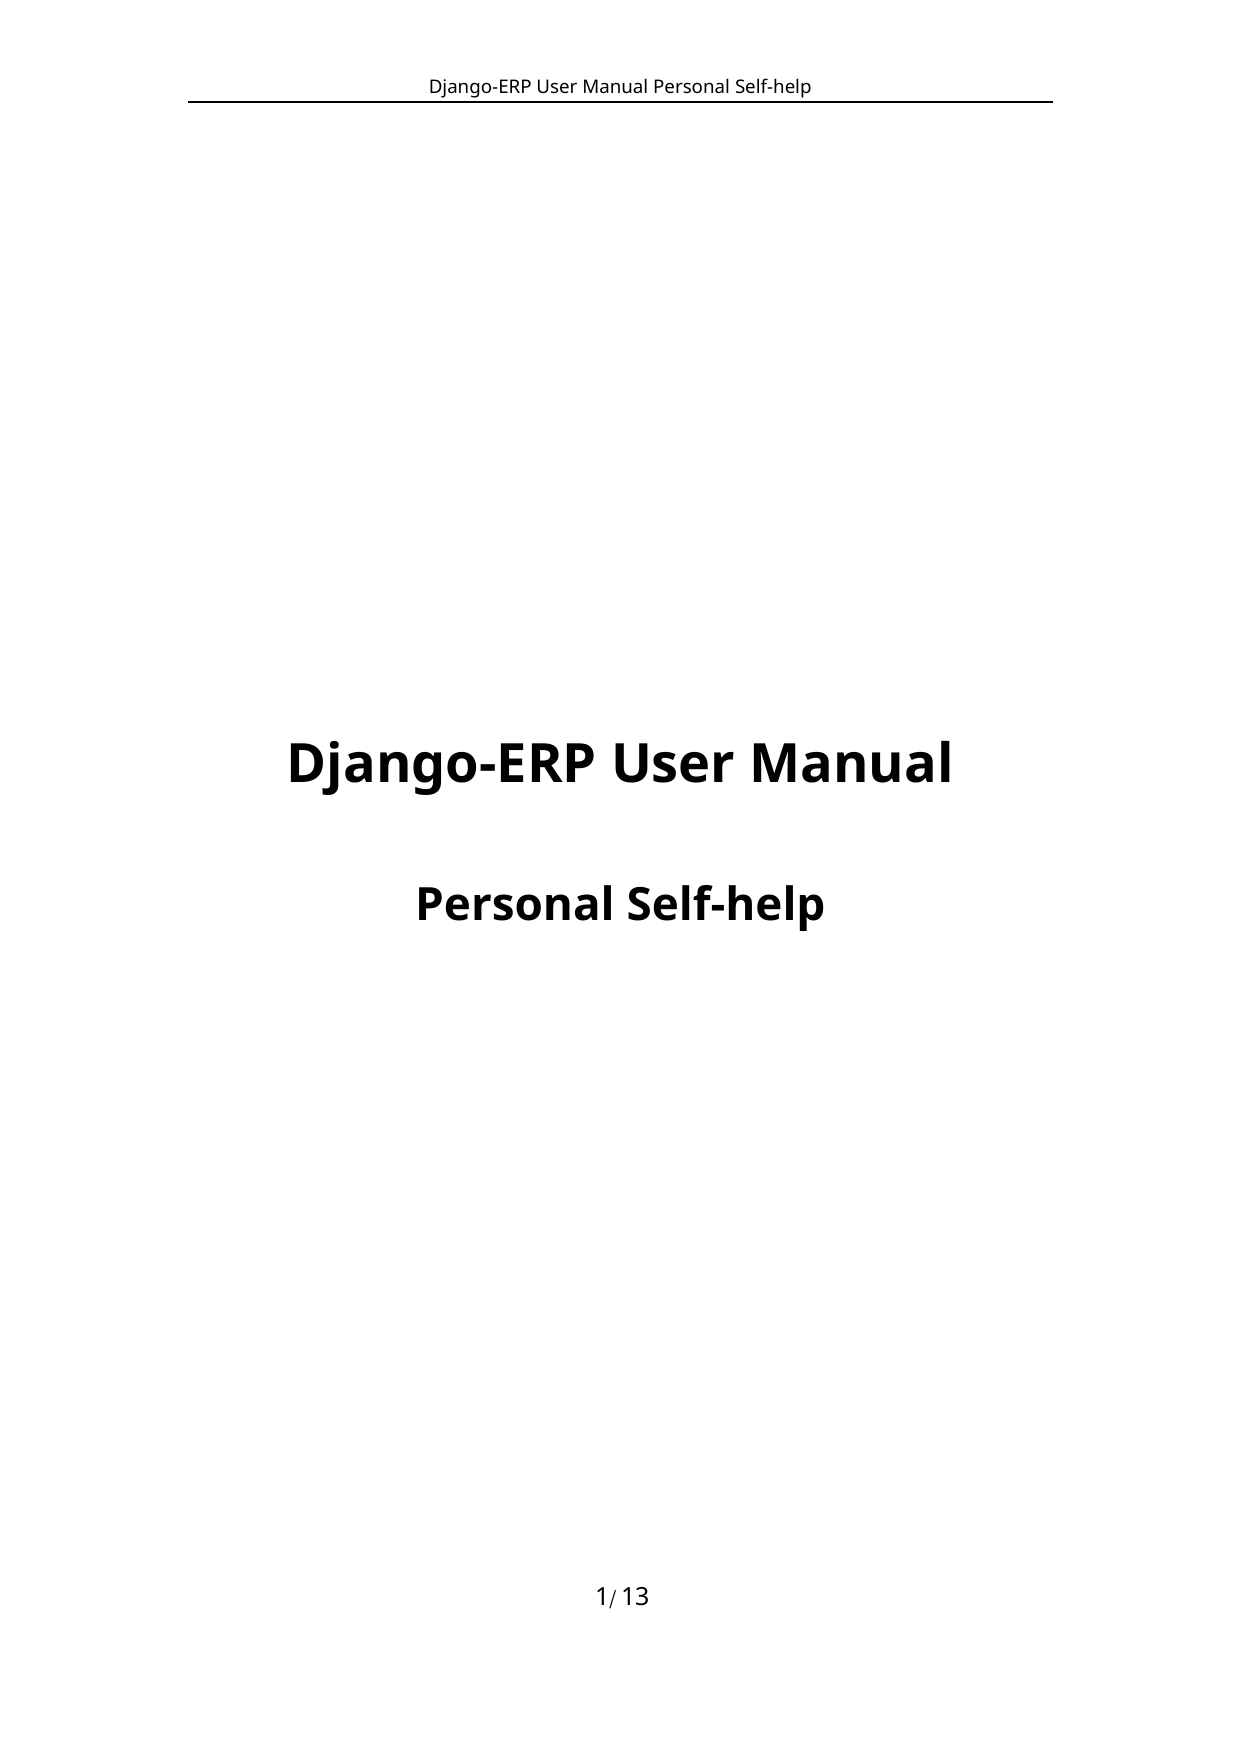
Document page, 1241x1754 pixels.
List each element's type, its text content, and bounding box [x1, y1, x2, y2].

text Django-ERP User Manual [187, 725, 1053, 799]
text Personal Self-help [187, 872, 1053, 934]
